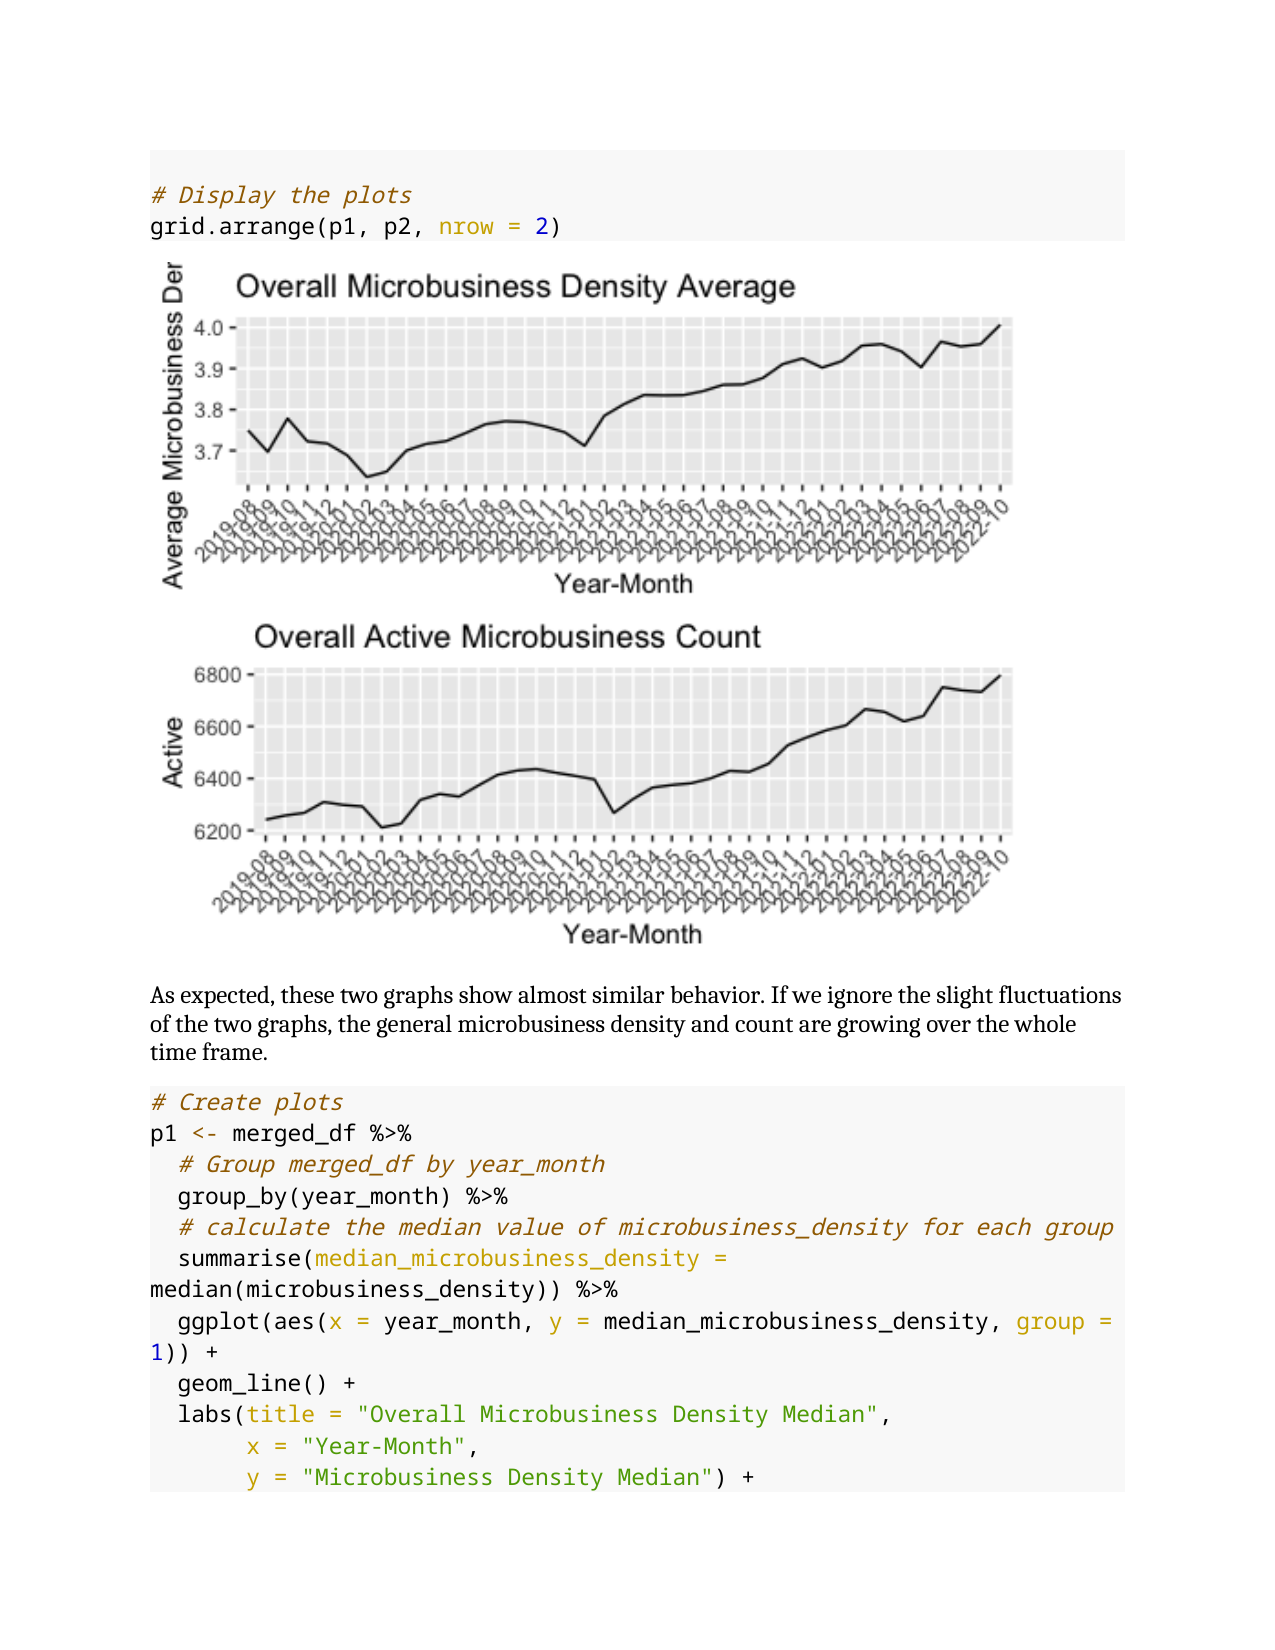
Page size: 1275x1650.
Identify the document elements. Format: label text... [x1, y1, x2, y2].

text As expected, these two graphs show almost similar behavior. If we ignore the slight fluctuations of the two graphs, the general microbusiness density and count are growing over the whole time frame. [150, 981, 1125, 1067]
picture [150, 262, 1025, 962]
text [150, 1086, 1125, 1492]
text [150, 150, 1125, 241]
